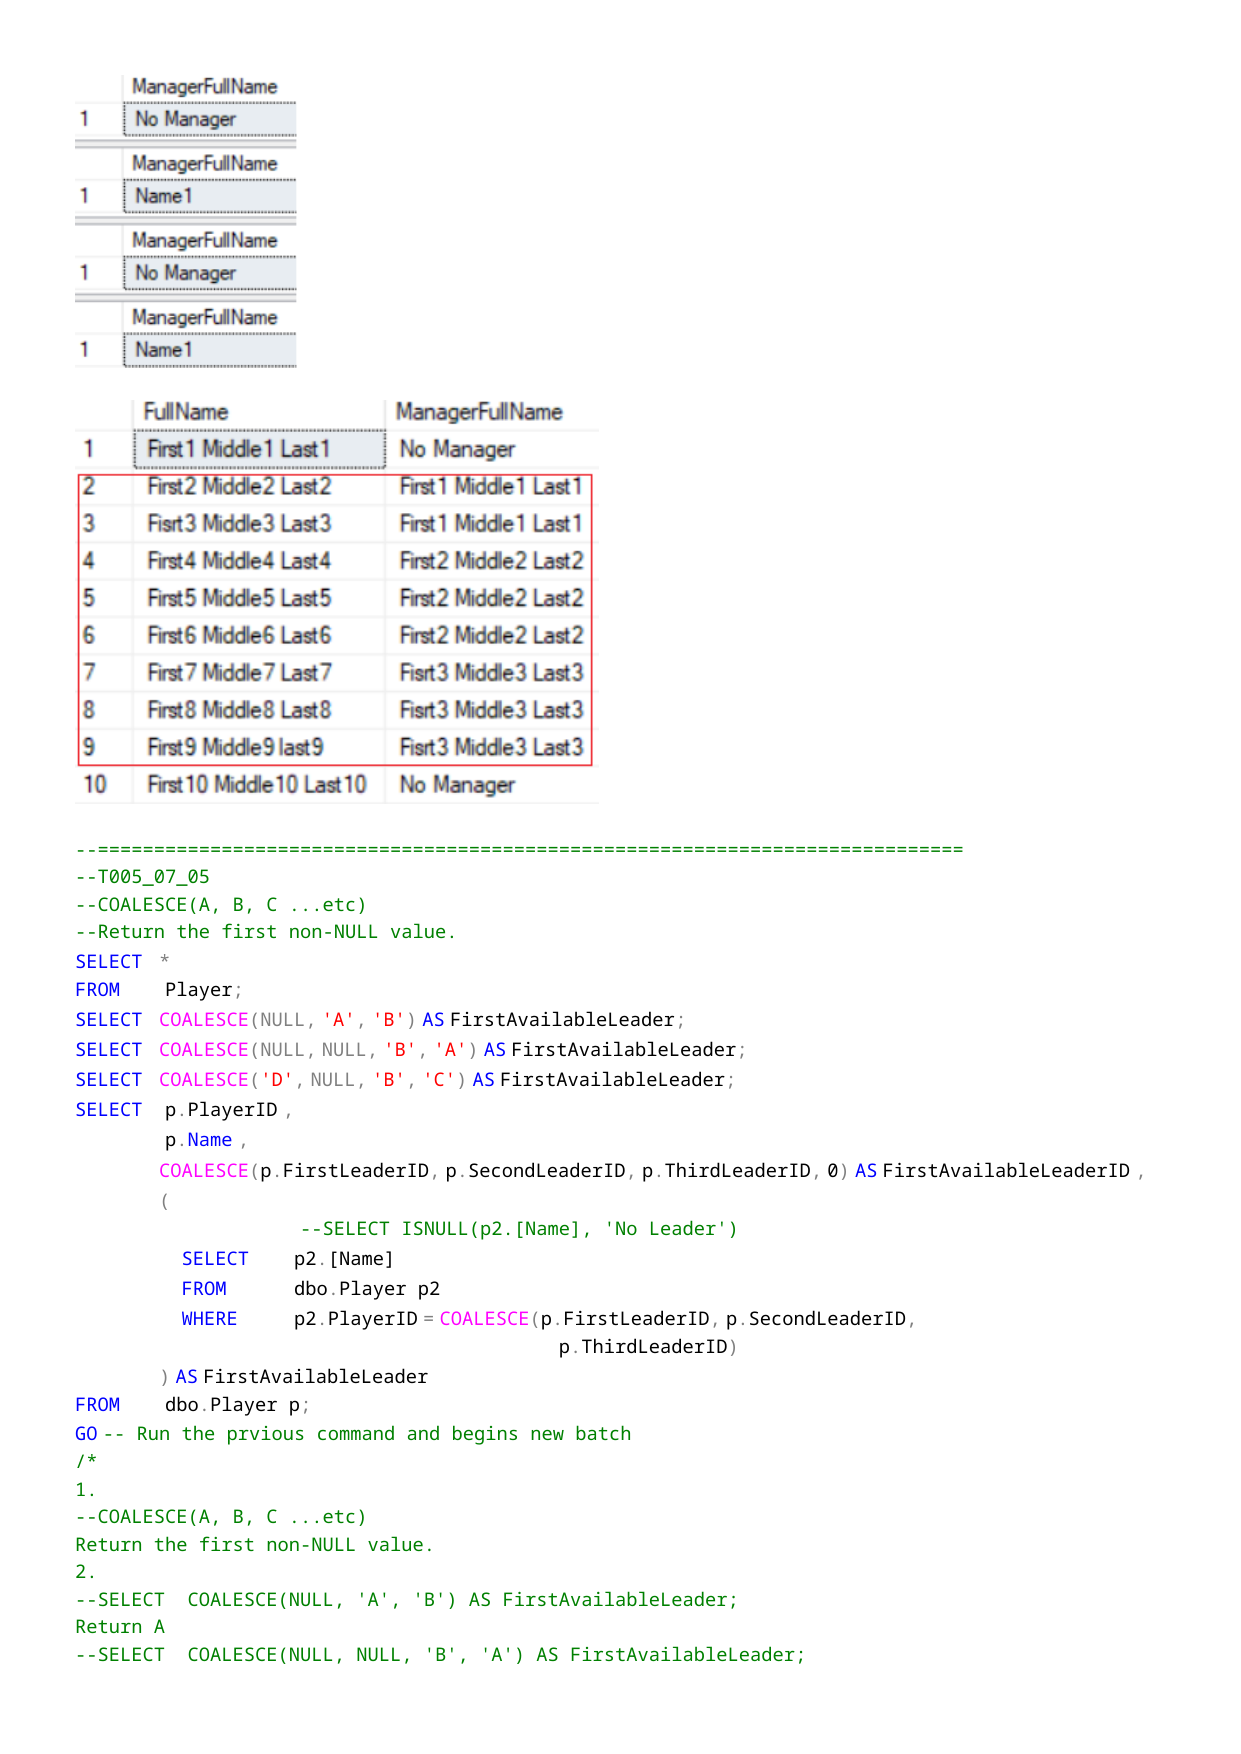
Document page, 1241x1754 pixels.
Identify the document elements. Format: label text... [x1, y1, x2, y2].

picture [75, 75, 297, 368]
text 1. [75, 1476, 1165, 1502]
text SELECT * [75, 946, 1165, 974]
text --SELECT ISNULL(p2.[Name], 'No Leader') [75, 1215, 1165, 1241]
text SELECT p.PlayerID , [75, 1094, 1165, 1122]
text FROM Player; [75, 976, 1165, 1002]
text --COALESCE(A, B, C ...etc) [75, 891, 1165, 917]
text ) AS FirstAvailableLeader [75, 1361, 1165, 1389]
text WHERE p2.PlayerID = COALESCE(p.FirstLeaderID, p.SecondLeaderID, [75, 1303, 1165, 1331]
text --Return the first non-NULL value. [75, 918, 1165, 944]
text --SELECT COALESCE(NULL, 'A', 'B') AS FirstAvailableLeader; [75, 1586, 1165, 1612]
text --T005_07_05 [75, 863, 1165, 889]
text FROM dbo.Player p2 [75, 1273, 1165, 1301]
text --COALESCE(A, B, C ...etc) [75, 1504, 1165, 1529]
text GO -- Run the prvious command and begins new batch [75, 1418, 1165, 1447]
text p.ThirdLeaderID) [75, 1333, 1165, 1359]
picture [75, 400, 599, 804]
text --SELECT COALESCE(NULL, NULL, 'B', 'A') AS FirstAvailableLeader; [75, 1641, 1165, 1667]
text FROM dbo.Player p; [75, 1391, 1165, 1417]
text COALESCE(p.FirstLeaderID, p.SecondLeaderID, p.ThirdLeaderID, 0) AS FirstAvailableLeaderID , [75, 1155, 1165, 1183]
text Return A [75, 1614, 1165, 1639]
text p.Name , [75, 1124, 1165, 1153]
text SELECT COALESCE(NULL, 'A', 'B') AS FirstAvailableLeader; [75, 1004, 1165, 1032]
text --============================================================================= [75, 836, 1165, 862]
text ( [75, 1185, 1165, 1213]
text SELECT p2.[Name] [75, 1243, 1165, 1271]
text SELECT COALESCE('D', NULL, 'B', 'C') AS FirstAvailableLeader; [75, 1064, 1165, 1092]
text SELECT COALESCE(NULL, NULL, 'B', 'A') AS FirstAvailableLeader; [75, 1034, 1165, 1062]
text 2. [75, 1559, 1165, 1584]
text Return the first non-NULL value. [75, 1531, 1165, 1557]
text /* [75, 1449, 1165, 1474]
